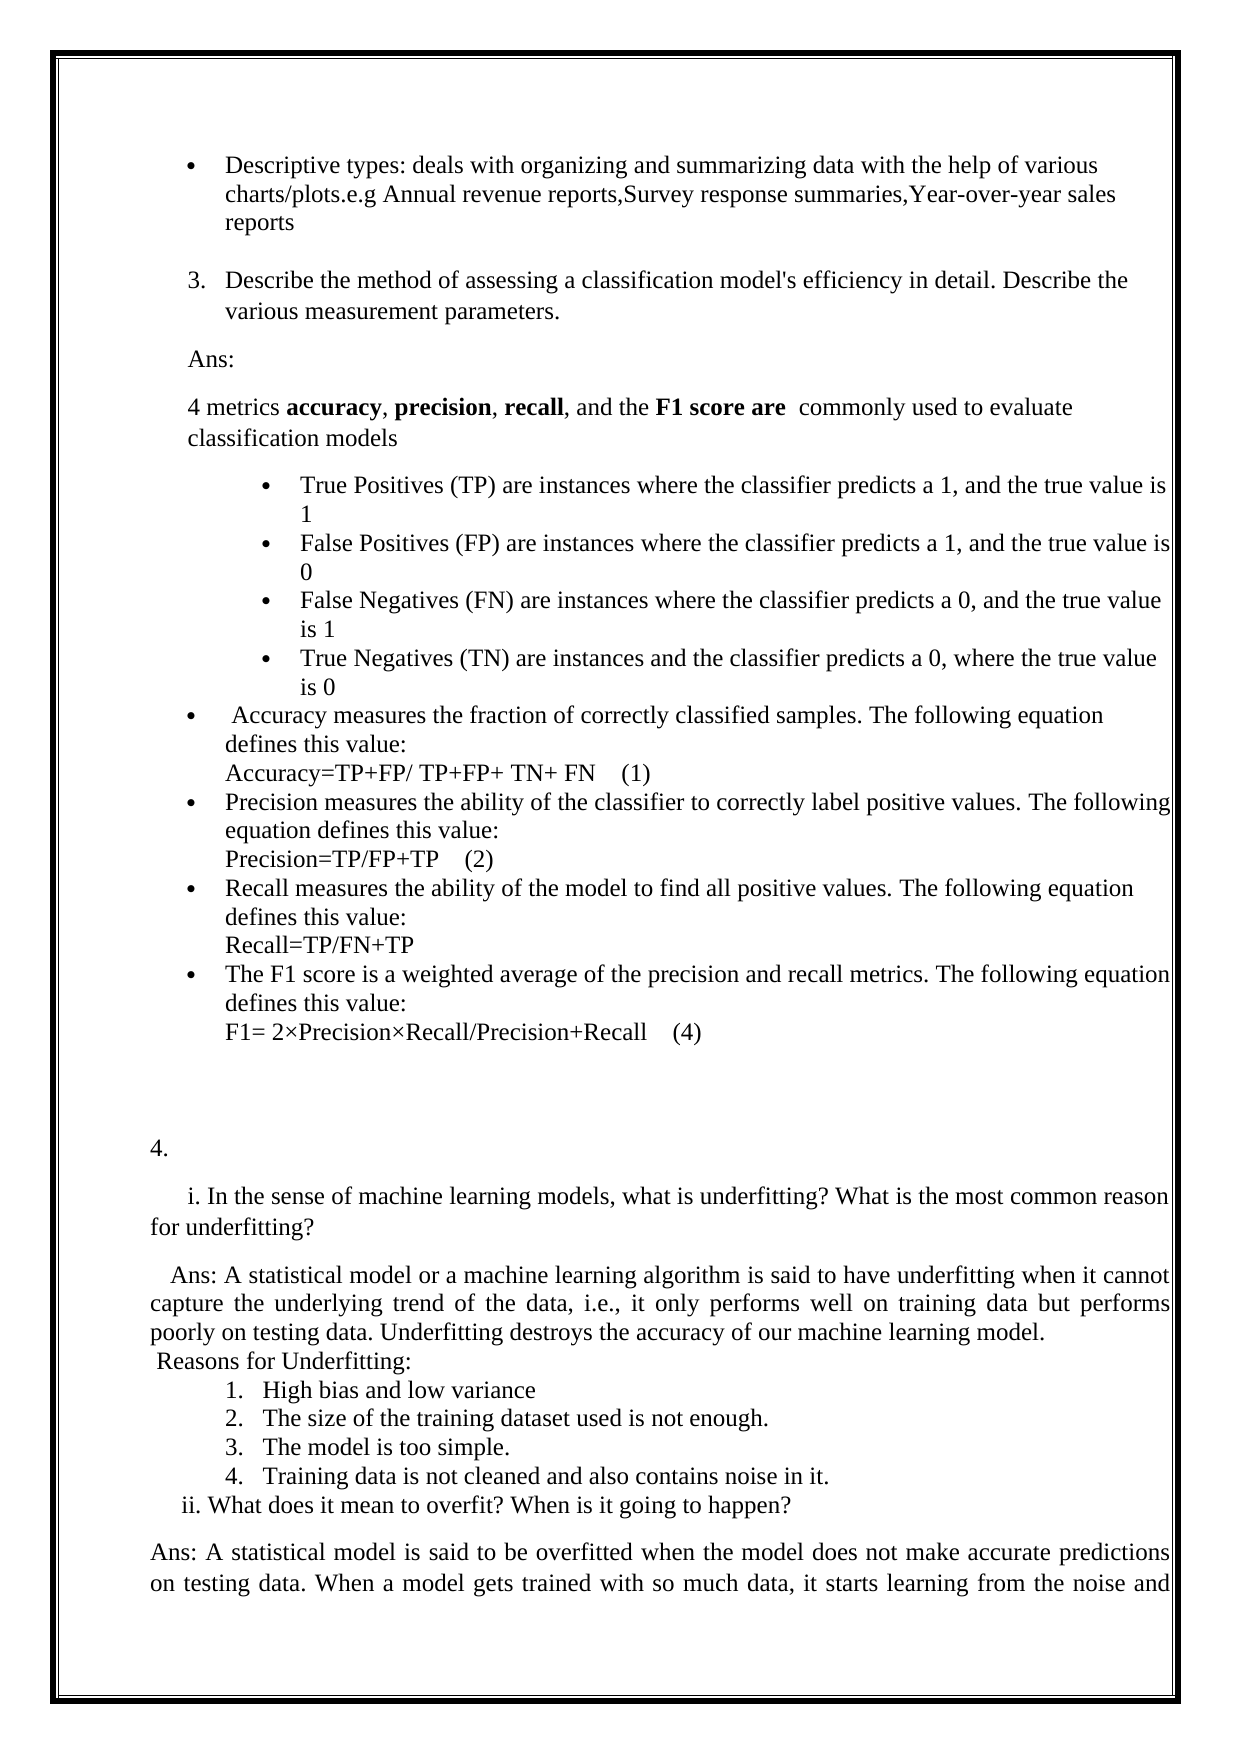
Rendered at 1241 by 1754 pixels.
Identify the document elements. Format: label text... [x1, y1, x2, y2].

list The F1 score is a weighted average of the precision and recall metrics. The following equation defines this value: [187, 959, 1172, 1017]
list The size of the training dataset used is not enough. [225, 1403, 1172, 1432]
list Descriptive types: deals with organizing and summarizing data with the help of various charts/plots.e.g Annual revenue reports,Survey response summaries,Year-over-year sales reports [187, 150, 1172, 236]
list False Negatives (FN) are instances where the classifier predicts a 0, and the true value is 1 [262, 586, 1172, 643]
list Training data is not cleaned and also contains noise in it. [225, 1461, 1172, 1490]
list True Positives (TP) are instances where the classifier predicts a 1, and the true value is 1 [262, 471, 1172, 528]
text i. In the sense of machine learning models, what is underfitting? What is the most common reason for underfitting? [150, 1181, 1172, 1241]
text 4. [150, 1133, 1172, 1162]
text 4 metrics accuracy, precision, recall, and the F1 score are commonly used to evaluate classification models [187, 392, 1172, 452]
list Precision=TP/FP+TP​ (2) [225, 844, 1172, 873]
text Ans: A statistical model or a machine learning algorithm is said to have underfitting when it cannot capture the underlying trend of the data, i.e., it only performs well on training data but performs poorly on testing data. Underfitting destroys the accuracy of our machine learning model. [150, 1260, 1172, 1346]
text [150, 1537, 1172, 1597]
list The model is too simple. [225, 1432, 1172, 1461]
list High bias and low variance [225, 1375, 1172, 1403]
list False Positives (FP) are instances where the classifier predicts a 1, and the true value is 0 [262, 528, 1172, 586]
list F1= 2×Precision×Recall​/Precision+Recall (4) [225, 1017, 1172, 1046]
list Describe the method of assessing a classification model's efficiency in detail. Describe the various measurement parameters. [187, 265, 1172, 325]
list Recall measures the ability of the model to find all positive values. The following equation defines this value: [187, 873, 1172, 931]
text Ans: [187, 344, 1172, 373]
list Recall=TP/FN+TP​ [225, 931, 1172, 959]
list Accuracy=TP+FP/ TP+FP+ TN+ FN​ (1) [225, 758, 1172, 787]
list Accuracy measures the fraction of correctly classified samples. The following equation defines this value: [187, 701, 1172, 758]
text Reasons for Underfitting: [150, 1346, 1172, 1375]
text ii. What does it mean to overfit? When is it going to happen? [150, 1490, 1172, 1518]
list True Negatives (TN) are instances and the classifier predicts a 0, where the true value is 0 [262, 643, 1172, 701]
list Precision measures the ability of the classifier to correctly label positive values. The following equation defines this value: [187, 787, 1172, 844]
